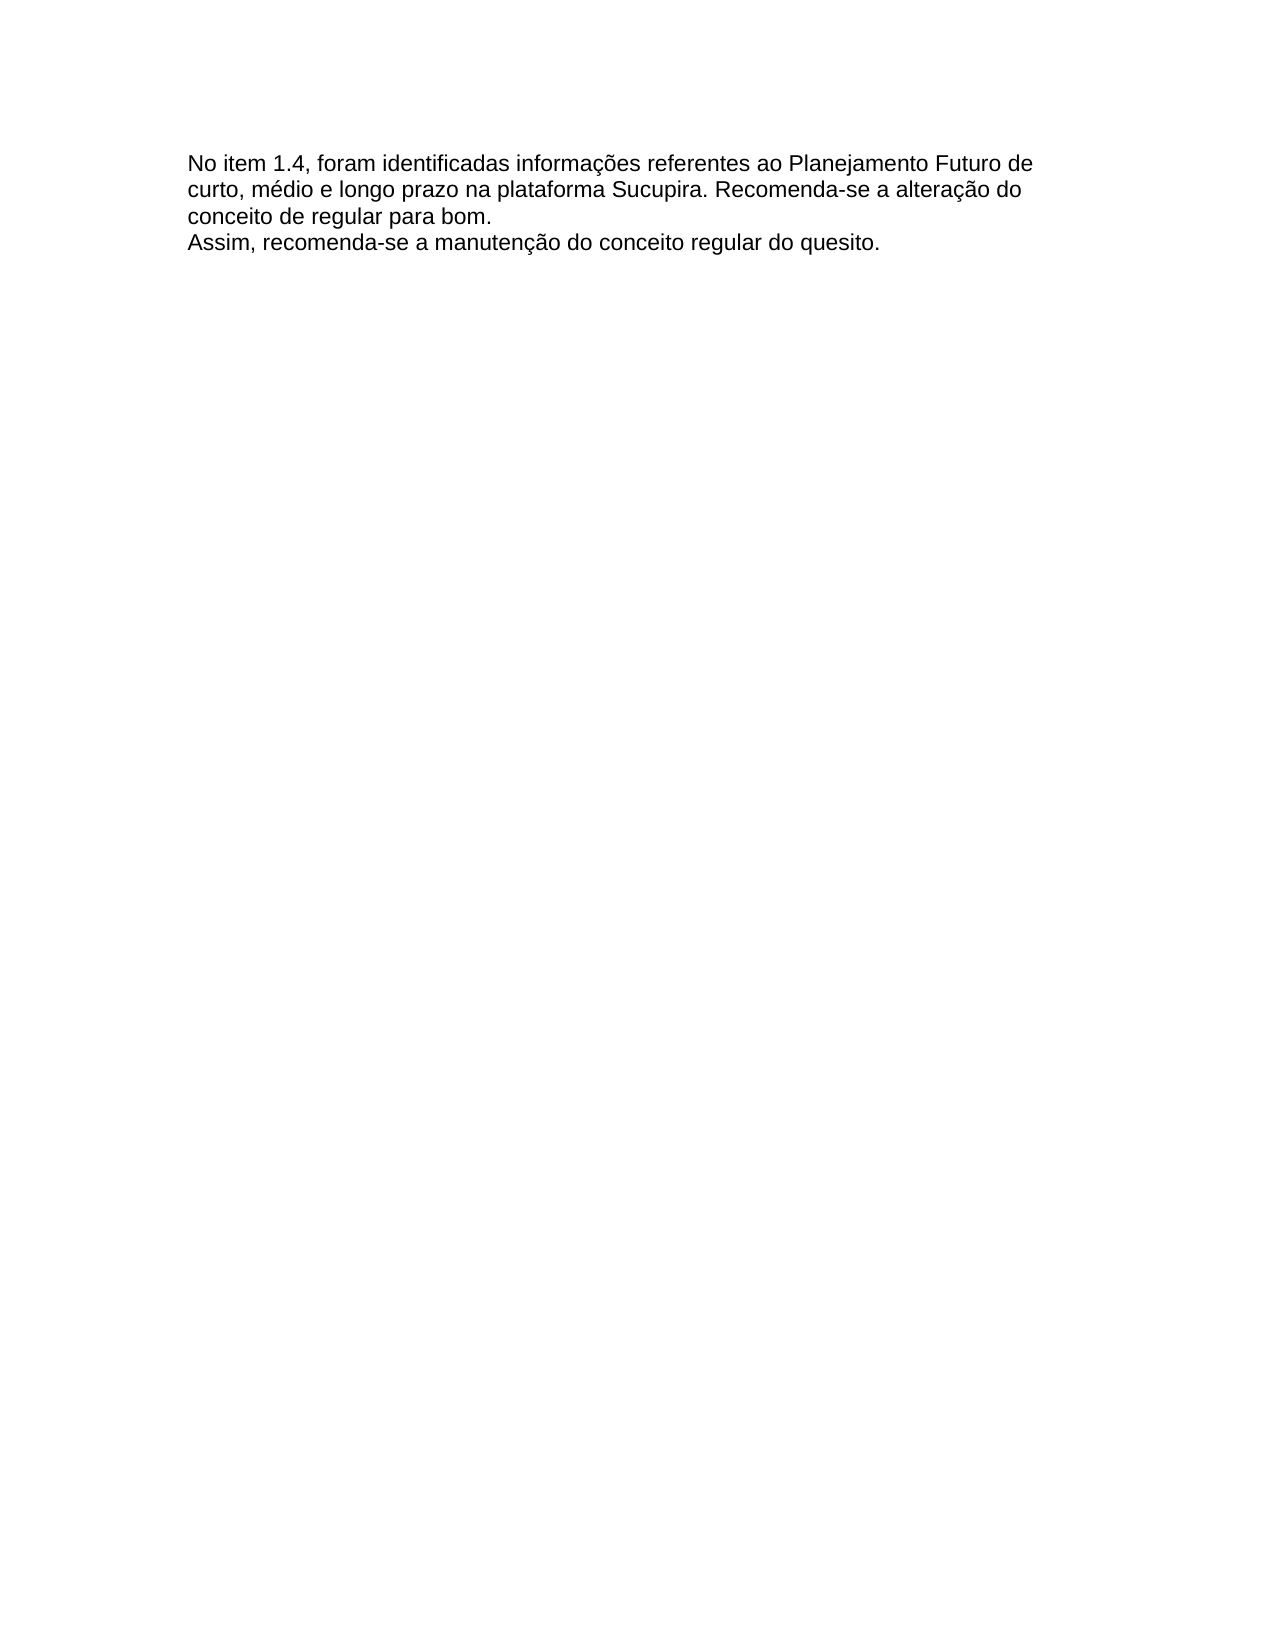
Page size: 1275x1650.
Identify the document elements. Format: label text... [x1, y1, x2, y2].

text No item 1.4, foram identificadas informações referentes ao Planejamento Futuro de curto, médio e longo prazo na plataforma Sucupira. Recomenda-se a alteração do conceito de regular para bom. [187, 150, 1087, 229]
text Assim, recomenda-se a manutenção do conceito regular do quesito. [187, 229, 1087, 255]
